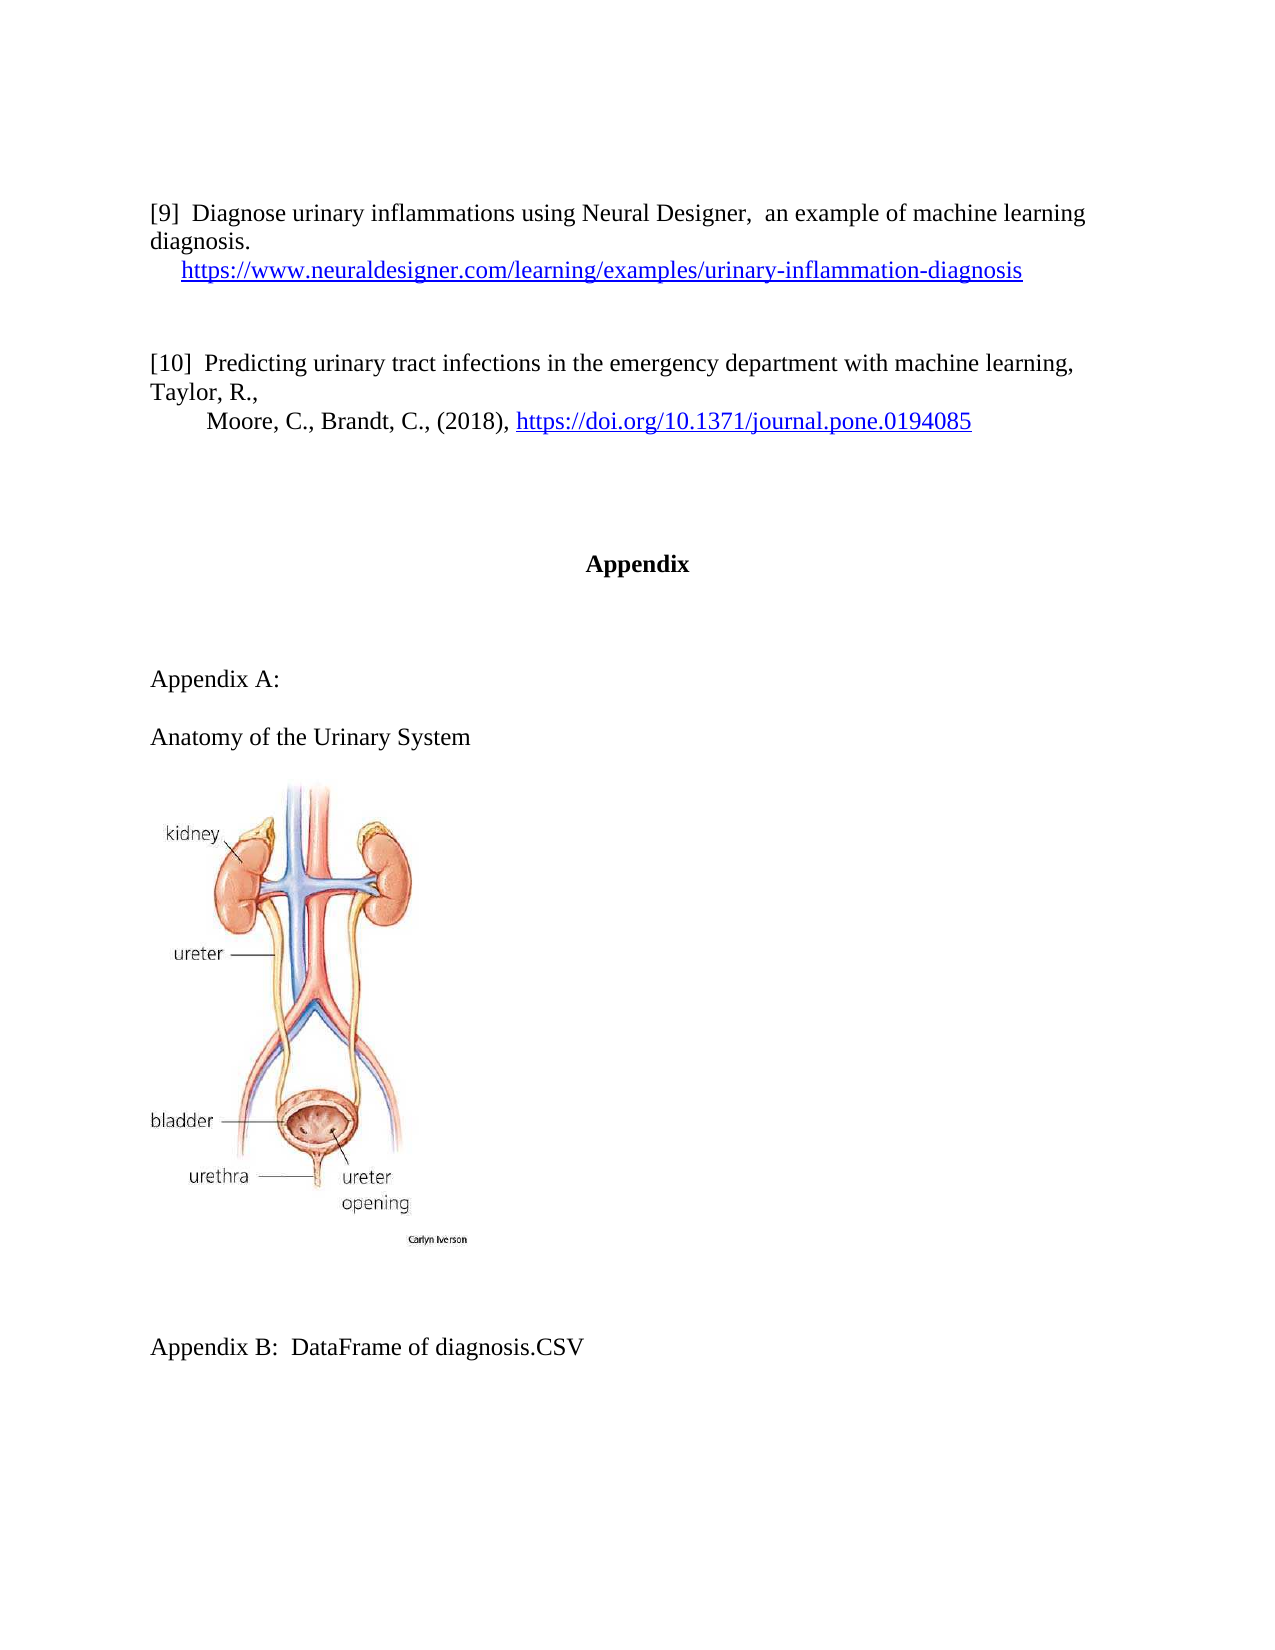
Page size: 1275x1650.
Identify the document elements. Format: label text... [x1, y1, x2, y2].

text [9] Diagnose urinary inflammations using Neural Designer, an example of machine learning diagnosis. [150, 198, 1125, 255]
text Anatomy of the Urinary System [150, 722, 1125, 751]
picture [150, 779, 468, 1247]
text https://www.neuraldesigner.com/learning/examples/urinary-inflammation-diagnosis [150, 255, 1125, 284]
text Appendix A: [150, 664, 1125, 693]
text Moore, C., Brandt, C., (2018), https://doi.org/10.1371/journal.pone.0194085 [150, 406, 1125, 434]
text Appendix [150, 549, 1125, 578]
text Appendix B: DataFrame of diagnosis.CSV [150, 1332, 1125, 1361]
text [10] Predicting urinary tract infections in the emergency department with machine learning, Taylor, R., [150, 348, 1125, 406]
